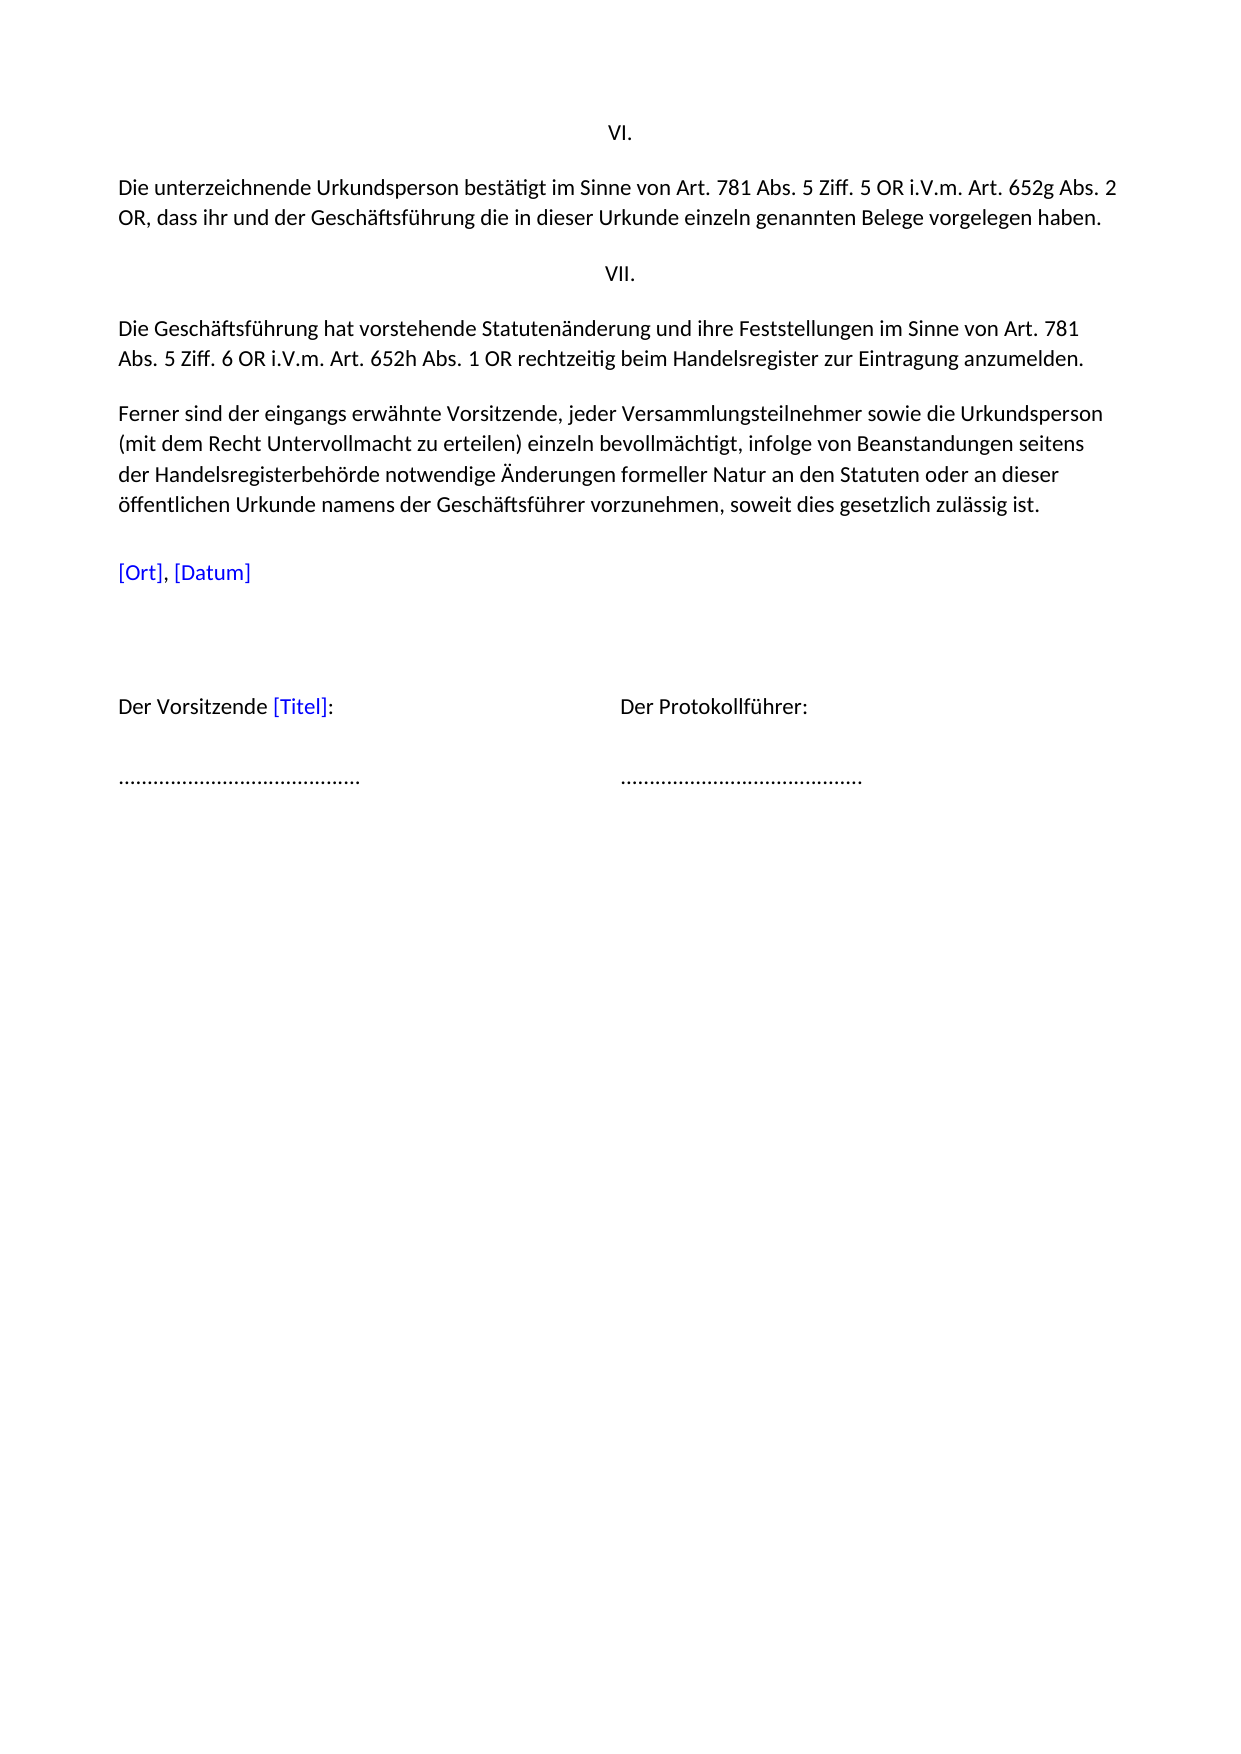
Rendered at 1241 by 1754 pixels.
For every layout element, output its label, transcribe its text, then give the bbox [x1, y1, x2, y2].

title VII. [118, 259, 1122, 287]
text [Ort], [Datum] [118, 558, 1122, 586]
title VI. [118, 118, 1122, 146]
text Die Geschäftsführung hat vorstehende Statutenänderung und ihre Feststellungen im Sinne von Art. 781 Abs. 5 Ziff. 6 OR i.V.m. Art. 652h Abs. 1 OR rechtzeitig beim Handelsregister zur Eintragung anzumelden. [118, 314, 1122, 372]
text .......................................... .......................................... [118, 762, 1122, 790]
text Der Vorsitzende [Titel]: Der Protokollführer: [118, 692, 1122, 720]
text Ferner sind der eingangs erwähnte Vorsitzende, jeder Versammlungsteilnehmer sowie die Urkundsperson (mit dem Recht Untervollmacht zu erteilen) einzeln bevollmächtigt, infolge von Beanstandungen seitens der Handelsregisterbehörde notwendige Änderungen formeller Natur an den Statuten oder an dieser öffentlichen Urkunde namens der Geschäftsführer vorzunehmen, soweit dies gesetzlich zulässig ist. [118, 399, 1122, 518]
text Die unterzeichnende Urkundsperson bestätigt im Sinne von Art. 781 Abs. 5 Ziff. 5 OR i.V.m. Art. 652g Abs. 2 OR, dass ihr und der Geschäftsführung die in dieser Urkunde einzeln genannten Belege vorgelegen haben. [118, 173, 1122, 232]
